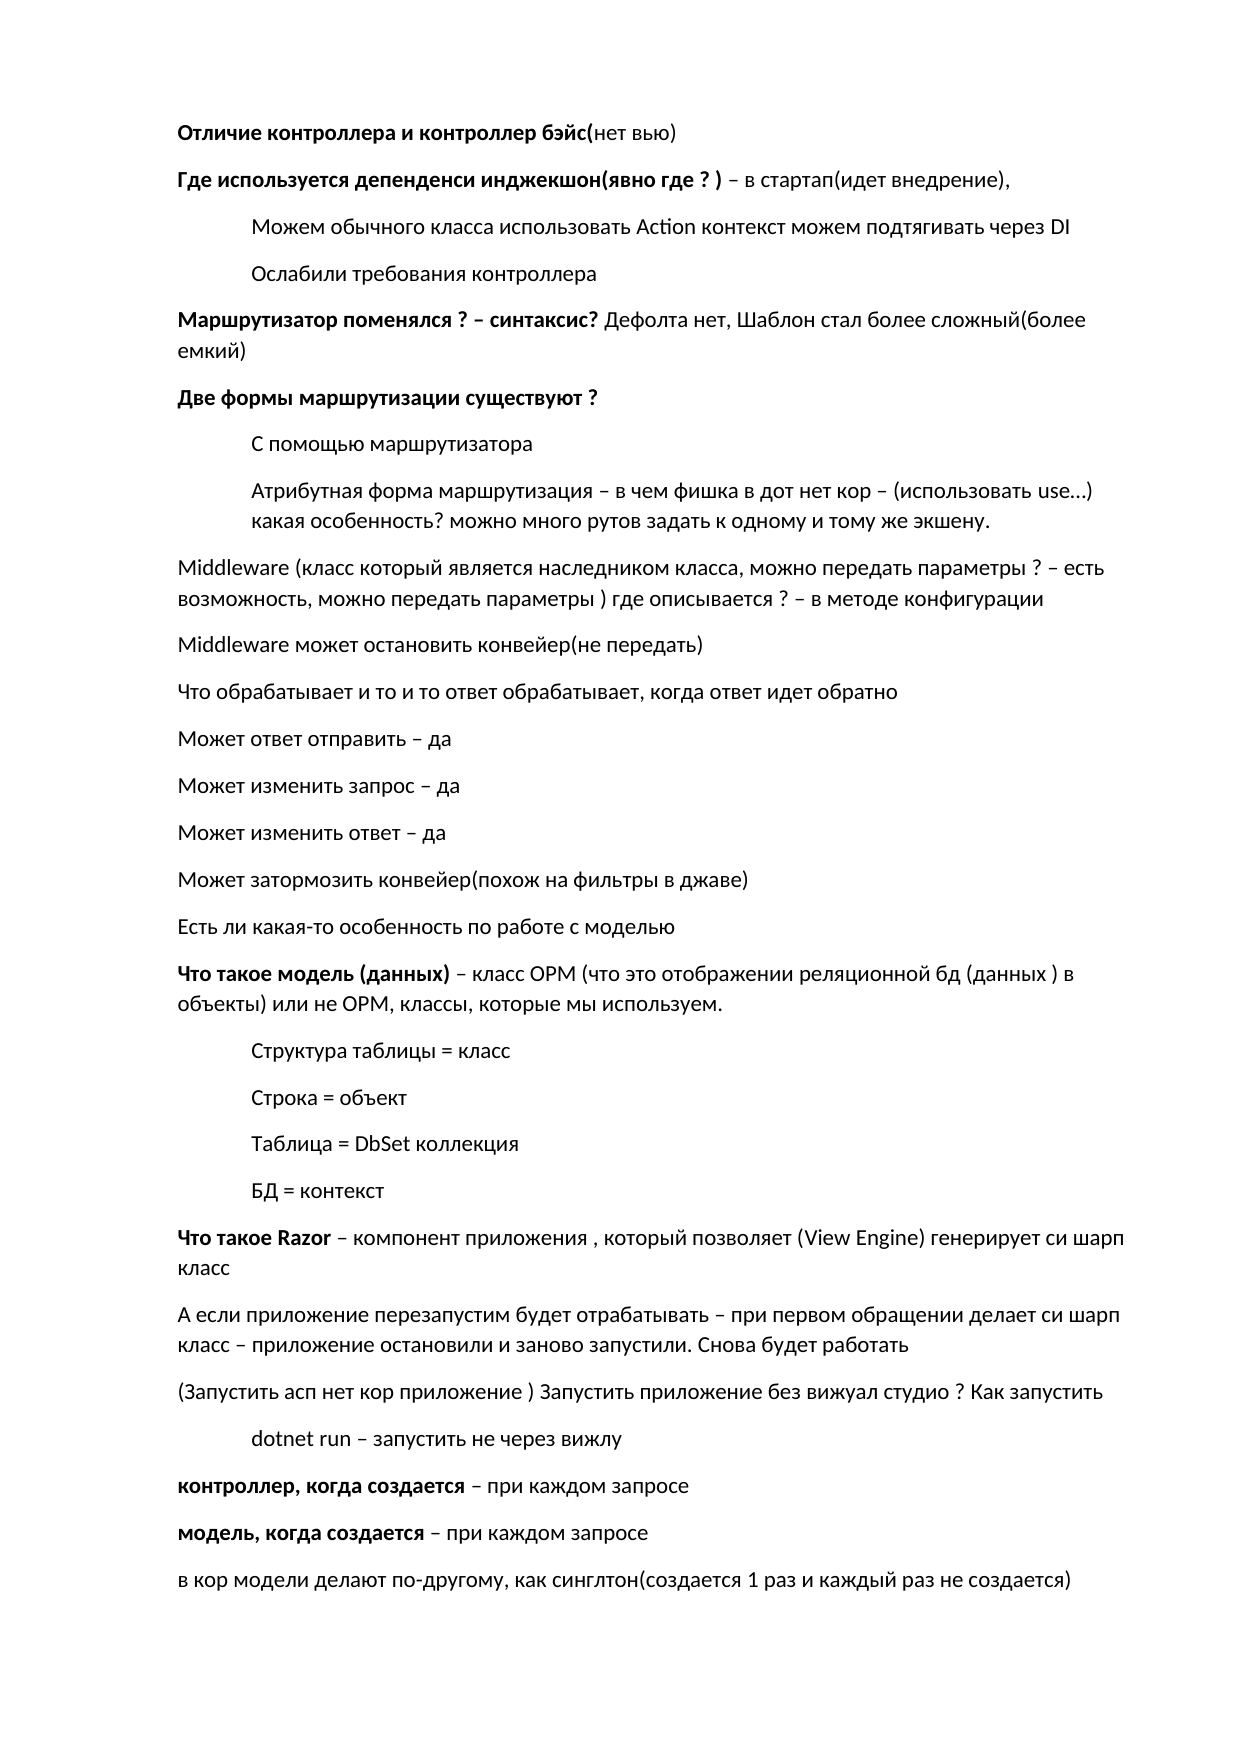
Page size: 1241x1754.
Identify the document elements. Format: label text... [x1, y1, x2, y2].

text Может изменить запрос – да [177, 771, 1152, 799]
text Что обрабатывает и то и то ответ обрабатывает, когда ответ идет обратно [177, 677, 1152, 706]
text Что такое Razor – компонент приложения , который позволяет (View Engine) генерирует си шарп класс [177, 1223, 1152, 1282]
text контроллер, когда создается – при каждом запросе [177, 1471, 1152, 1499]
text Может ответ отправить – да [177, 724, 1152, 752]
text Отличие контроллера и контроллер бэйс(нет вью) [177, 118, 1152, 146]
text модель, когда создается – при каждом запросе [177, 1518, 1152, 1546]
text dotnet run – запустить не через вижлу [177, 1424, 1152, 1452]
text Есть ли какая-то особенность по работе с моделью [177, 912, 1152, 940]
text Атрибутная форма маршрутизация – в чем фишка в дот нет кор – (использовать use…) какая особенность? можно много рутов задать к одному и тому же экшену. [251, 476, 1152, 535]
text в кор модели делают по-другому, как синглтон(создается 1 раз и каждый раз не создается) [177, 1565, 1152, 1593]
text Строка = объект [177, 1083, 1152, 1111]
text Middleware (класс который является наследником класса, можно передать параметры ? – есть возможность, можно передать параметры ) где описывается ? – в методе конфигурации [177, 553, 1152, 612]
text Таблица = DbSet коллекция [177, 1129, 1152, 1158]
text Может затормозить конвейер(похож на фильтры в джаве) [177, 865, 1152, 893]
text Где используется депенденси инджекшон(явно где ? ) – в стартап(идет внедрение), [177, 165, 1152, 193]
text А если приложение перезапустим будет отрабатывать – при первом обращении делает си шарп класс – приложение остановили и заново запустили. Снова будет работать [177, 1300, 1152, 1359]
text Две формы маршрутизации существуют ? [177, 383, 1152, 411]
text С помощью маршрутизатора [177, 429, 1152, 458]
text Middleware может остановить конвейер(не передать) [177, 631, 1152, 659]
text Маршрутизатор поменялся ? – синтаксис? Дефолта нет, Шаблон стал более сложный(более емкий) [177, 306, 1152, 364]
text БД = контекст [177, 1176, 1152, 1204]
text Что такое модель (данных) – класс ОРМ (что это отображении реляционной бд (данных ) в объекты) или не ОРМ, классы, которые мы используем. [177, 959, 1152, 1017]
text Может изменить ответ – да [177, 818, 1152, 846]
text Можем обычного класса использовать Action контекст можем подтягивать через DI [177, 212, 1152, 240]
text Ослабили требования контроллера [177, 259, 1152, 287]
text Структура таблицы = класс [177, 1036, 1152, 1064]
text (Запустить асп нет кор приложение ) Запустить приложение без вижуал студио ? Как запустить [177, 1377, 1152, 1406]
